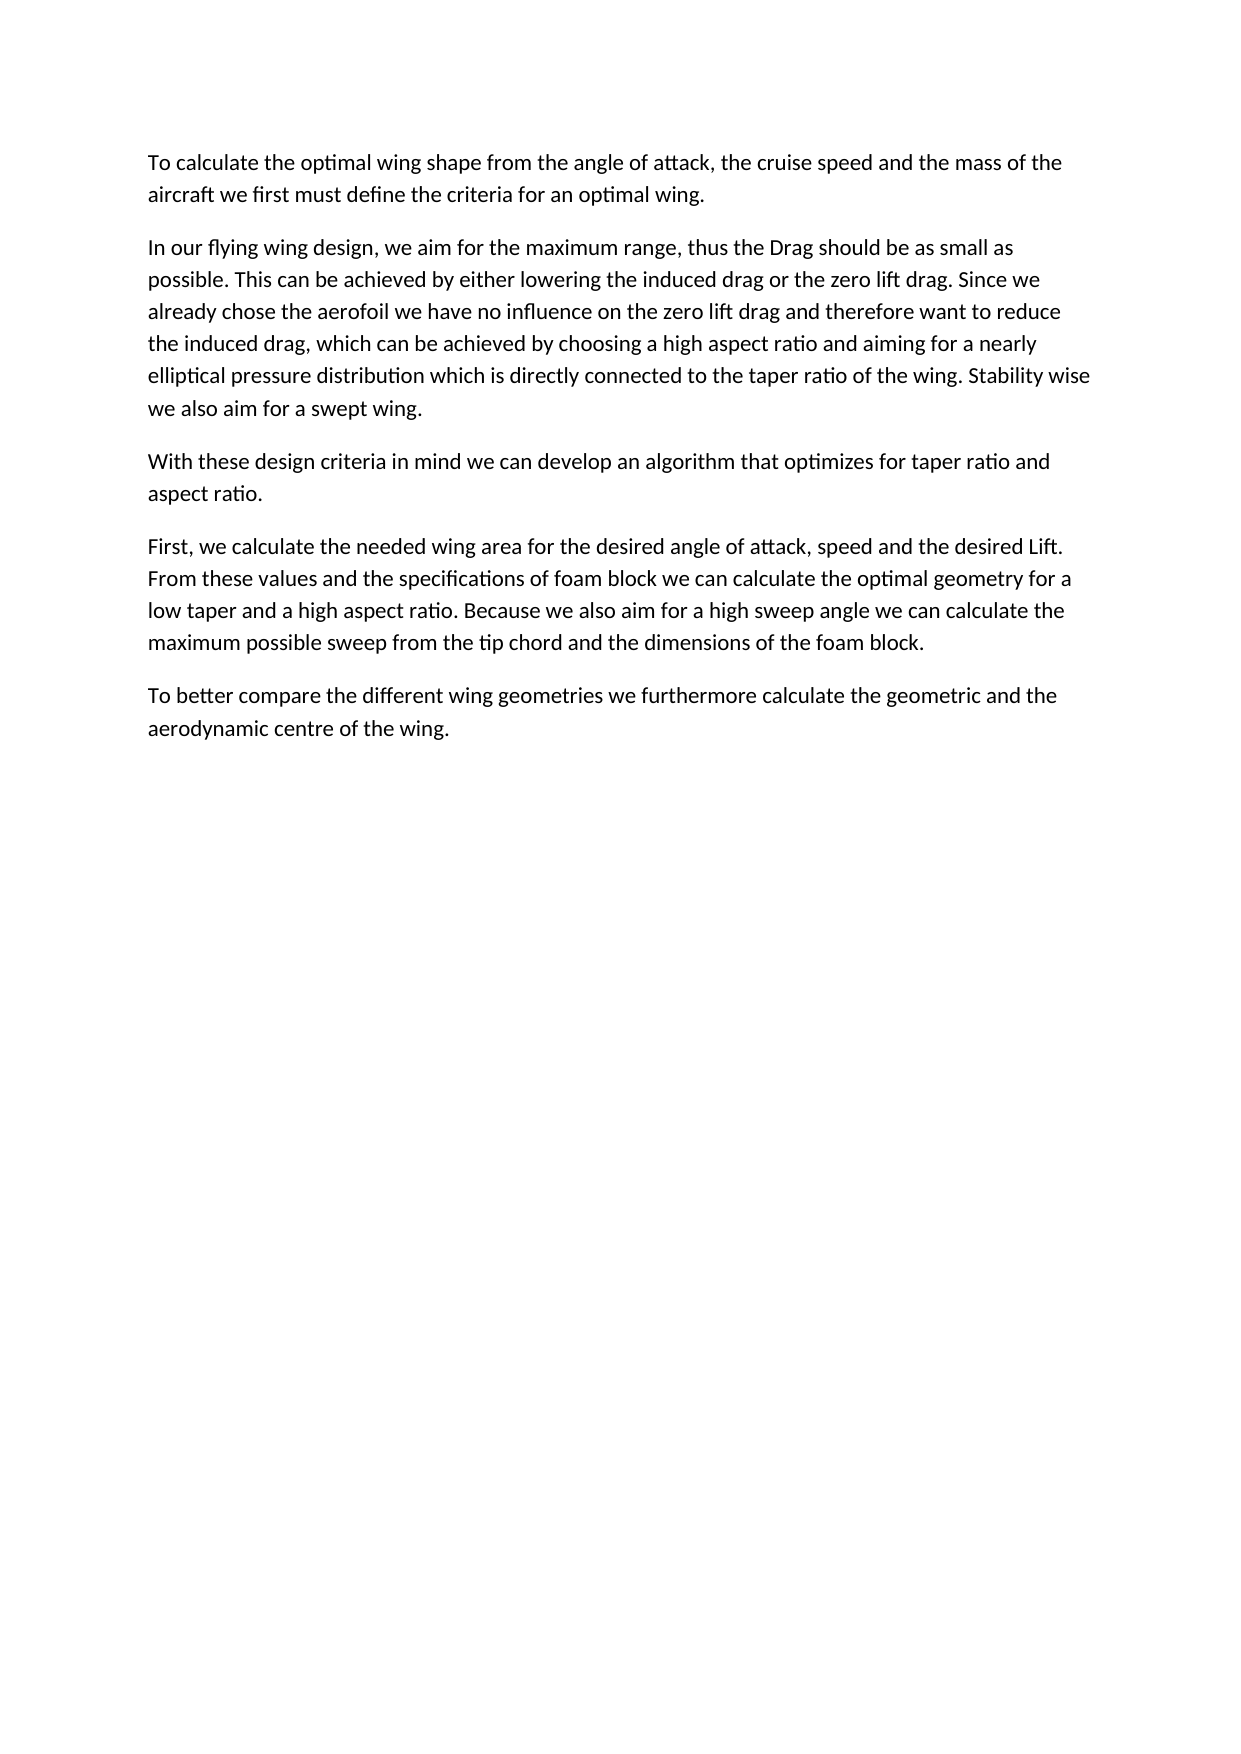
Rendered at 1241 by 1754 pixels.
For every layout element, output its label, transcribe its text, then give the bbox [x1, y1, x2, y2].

text First, we calculate the needed wing area for the desired angle of attack, speed and the desired Lift. From these values and the specifications of foam block we can calculate the optimal geometry for a low taper and a high aspect ratio. Because we also aim for a high sweep angle we can calculate the maximum possible sweep from the tip chord and the dimensions of the foam block. [148, 532, 1093, 657]
text With these design criteria in mind we can develop an algorithm that optimizes for taper ratio and aspect ratio. [148, 447, 1093, 507]
text To better compare the different wing geometries we furthermore calculate the geometric and the aerodynamic centre of the wing. [148, 682, 1093, 742]
text In our flying wing design, we aim for the maximum range, thus the Drag should be as small as possible. This can be achieved by either lowering the induced drag or the zero lift drag. Since we already chose the aerofoil we have no influence on the zero lift drag and therefore want to reduce the induced drag, which can be achieved by choosing a high aspect ratio and aiming for a nearly elliptical pressure distribution which is directly connected to the taper ratio of the wing. Stability wise we also aim for a swept wing. [148, 233, 1093, 422]
text To calculate the optimal wing shape from the angle of attack, the cruise speed and the mass of the aircraft we first must define the criteria for an optimal wing. [148, 148, 1093, 208]
